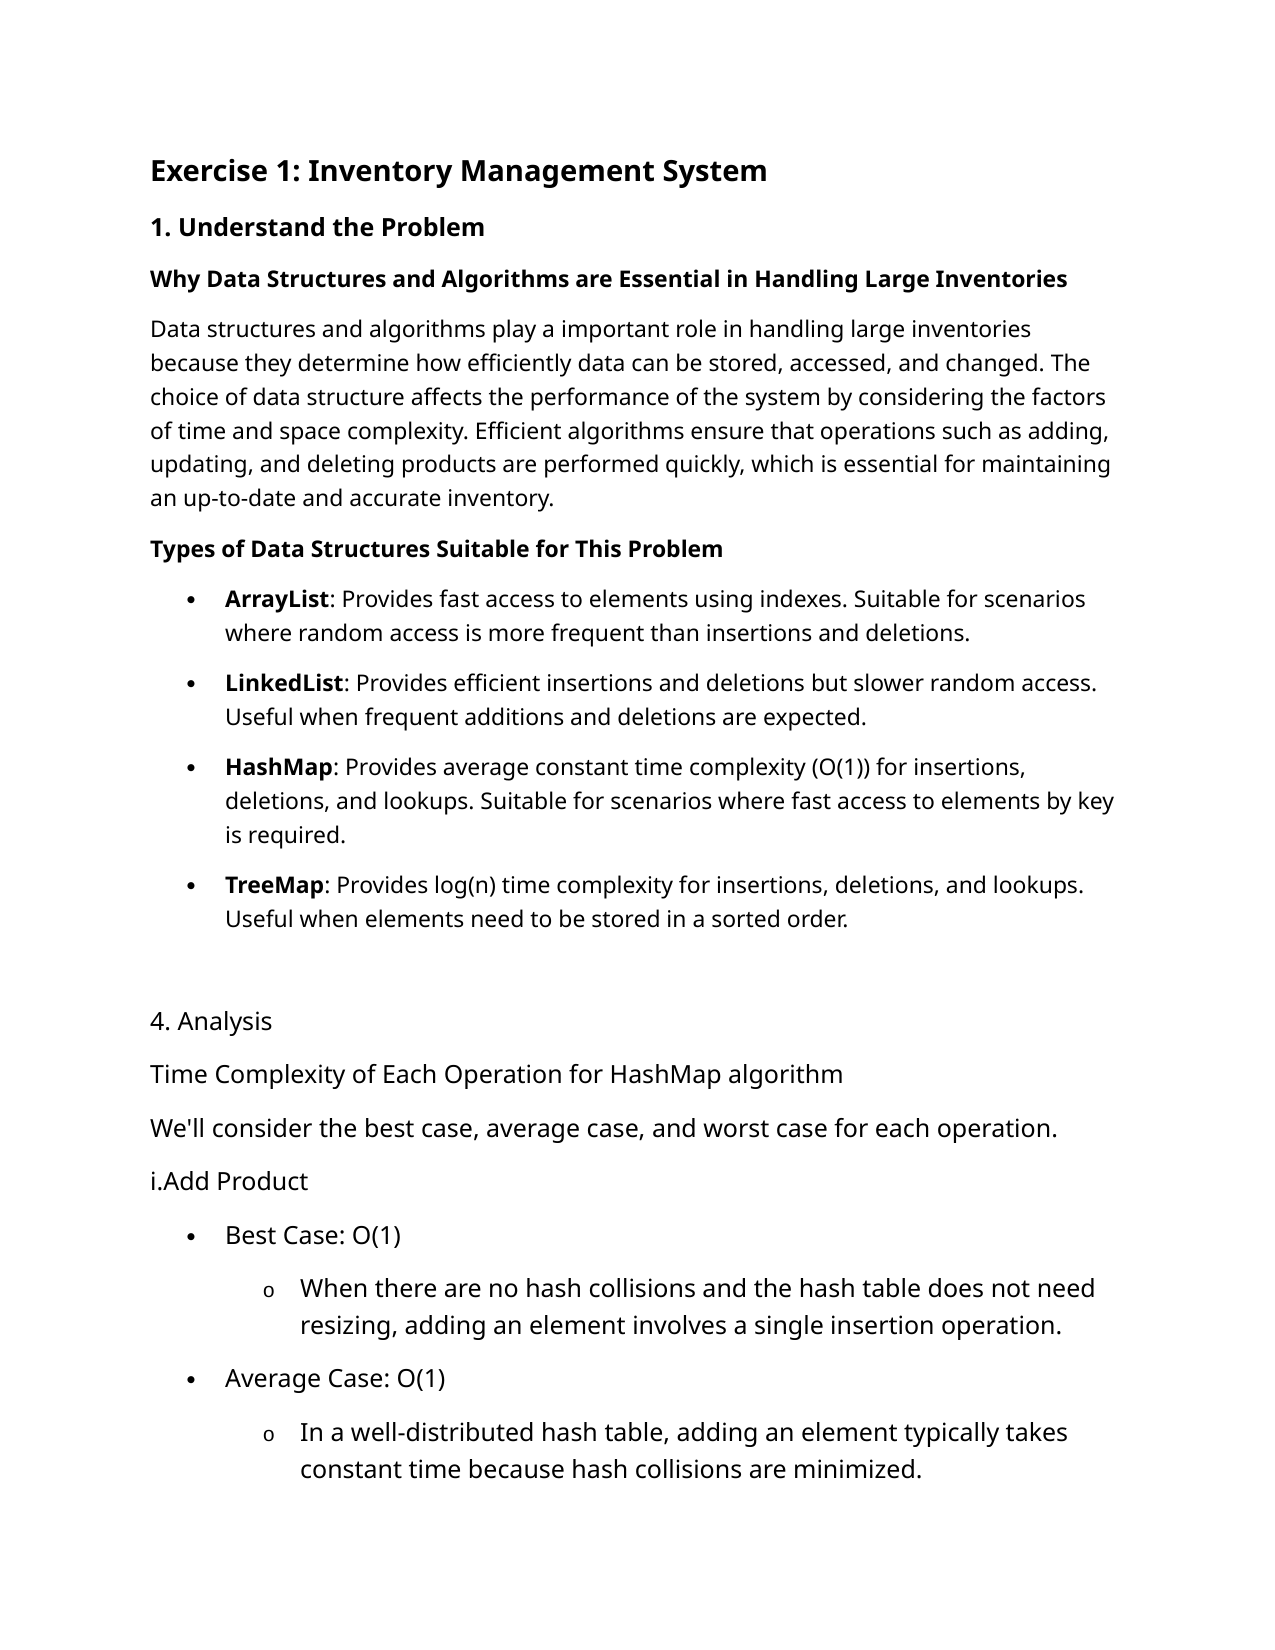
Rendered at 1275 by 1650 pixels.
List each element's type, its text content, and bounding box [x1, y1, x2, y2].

text Data structures and algorithms play a important role in handling large inventories because they determine how efficiently data can be stored, accessed, and changed. The choice of data structure affects the performance of the system by considering the factors of time and space complexity. Efficient algorithms ensure that operations such as adding, updating, and deleting products are performed quickly, which is essential for maintaining an up-to-date and accurate inventory. [150, 313, 1125, 513]
text Why Data Structures and Algorithms are Essential in Handling Large Inventories [150, 263, 1125, 294]
list Best Case: O(1) [187, 1217, 1125, 1252]
list LinkedList: Provides efficient insertions and deletions but slower random access. Useful when frequent additions and deletions are expected. [187, 667, 1125, 732]
text Exercise 1: Inventory Management System [150, 150, 1125, 190]
text Types of Data Structures Suitable for This Problem [150, 532, 1125, 564]
list In a well-distributed hash table, adding an element typically takes constant time because hash collisions are minimized. [262, 1414, 1125, 1485]
list ArrayList: Provides fast access to elements using indexes. Suitable for scenarios where random access is more frequent than insertions and deletions. [187, 583, 1125, 648]
list Average Case: O(1) [187, 1361, 1125, 1395]
list When there are no hash collisions and the hash table does not need resizing, adding an element involves a single insertion operation. [262, 1271, 1125, 1342]
text We'll consider the best case, average case, and worst case for each operation. [150, 1111, 1125, 1145]
list HashMap: Provides average constant time complexity (O(1)) for insertions, deletions, and lookups. Suitable for scenarios where fast access to elements by key is required. [187, 751, 1125, 850]
text Time Complexity of Each Operation for HashMap algorithm [150, 1057, 1125, 1091]
text 4. Analysis [150, 1004, 1125, 1038]
text 1. Understand the Problem [150, 209, 1125, 243]
list TreeMap: Provides log(n) time complexity for insertions, deletions, and lookups. Useful when elements need to be stored in a sorted order. [187, 869, 1125, 934]
text i.Add Product [150, 1164, 1125, 1198]
